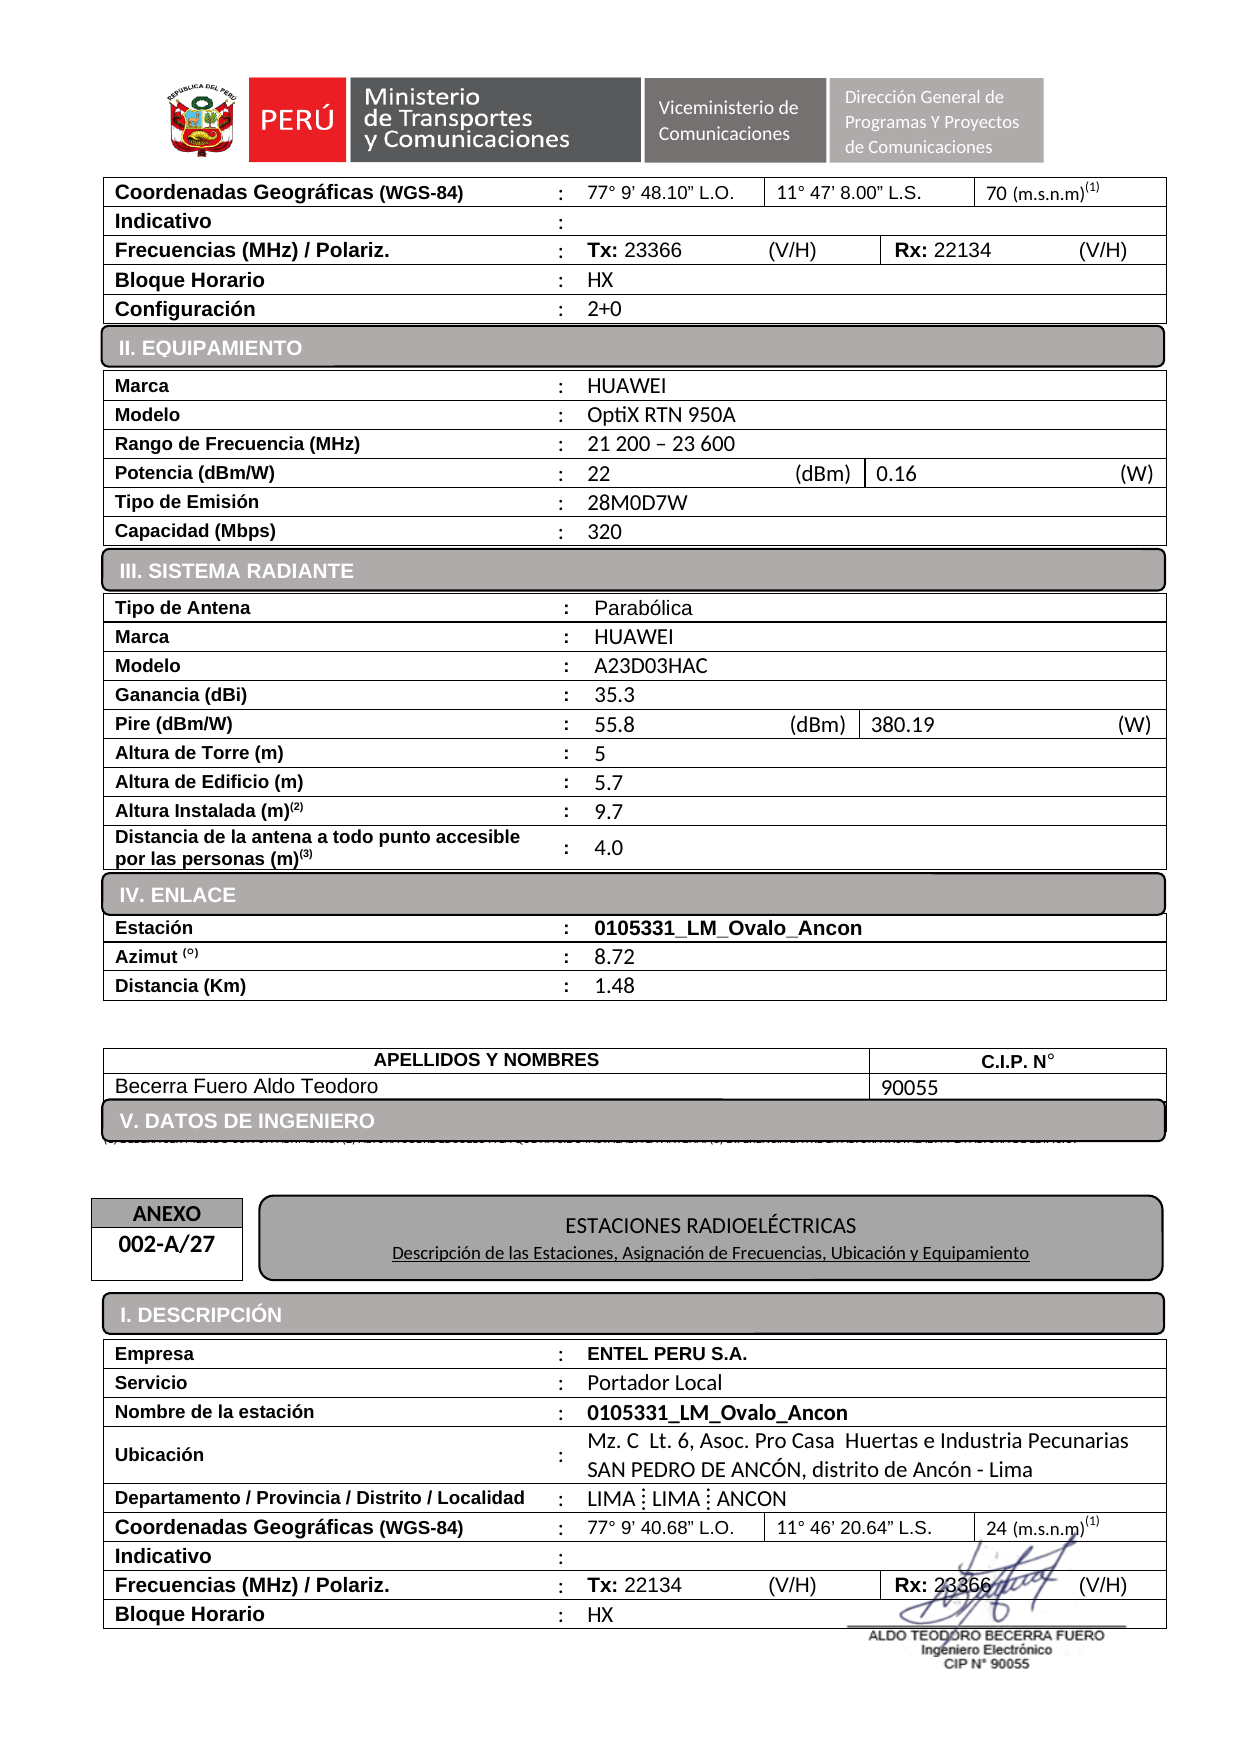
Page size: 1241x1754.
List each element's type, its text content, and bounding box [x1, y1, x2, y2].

table_cell : [546, 430, 576, 458]
table_header ENTEL PERU S.A. [576, 1340, 1166, 1367]
table_cell Rx: 22134 [881, 236, 1063, 264]
table_cell Nombre de la estación [104, 1398, 546, 1426]
table_cell 2+0 [576, 295, 1166, 322]
table_cell Coordenadas Geográficas (WGS-84) [104, 1513, 546, 1541]
table_cell Bloque Horario [104, 265, 546, 293]
table_cell Modelo [104, 401, 546, 428]
table_cell Frecuencias (MHz) / Polariz. [104, 236, 546, 264]
table_cell : [552, 652, 583, 679]
table_header Parabólica [583, 594, 1166, 621]
table_cell (V/H) [756, 236, 880, 264]
table_cell : [546, 1398, 576, 1426]
table_cell : [546, 517, 576, 545]
table_cell Coordenadas Geográficas (WGS-84) [104, 178, 546, 206]
table_cell Modelo [104, 652, 552, 679]
table_cell : [552, 681, 583, 709]
table_cell : [546, 401, 576, 428]
table_cell 22 [576, 459, 779, 487]
table_cell Altura de Torre (m) [104, 739, 552, 767]
table_cell : [546, 459, 576, 487]
table_cell Mz. C Lt. 6, Asoc. Pro Casa Huertas e Industria Pecunarias SAN PEDRO DE ANCÓN, distrito de Ancón - Lima [576, 1427, 1166, 1483]
picture [819, 1629, 1144, 1685]
table_cell : [546, 1369, 576, 1397]
table_cell : [546, 1542, 576, 1570]
table_cell 9.7 [583, 797, 1166, 825]
table_cell Frecuencias (MHz) / Polariz. [104, 1571, 546, 1599]
table_cell Capacidad (Mbps) [104, 517, 546, 545]
table_cell HUAWEI [583, 623, 1166, 651]
table_cell : [552, 826, 583, 869]
table_cell Ubicación [104, 1427, 546, 1483]
table_header Estación [104, 915, 552, 941]
table_cell 0.16 [866, 459, 1104, 487]
table_cell : [552, 710, 583, 738]
table_cell Portador Local [576, 1369, 1166, 1397]
table_cell (dBm) [778, 710, 859, 738]
table_cell : [546, 265, 576, 293]
table_cell 55.8 [583, 710, 778, 738]
table_cell Configuración [104, 295, 546, 322]
table_cell : [546, 236, 576, 264]
table_cell 11° 46’ 20.64” L.S. [765, 1513, 974, 1541]
table_cell Rango de Frecuencia (MHz) [104, 430, 546, 458]
table_cell : [546, 178, 576, 206]
table_cell Potencia (dBm/W) [104, 459, 546, 487]
table_cell Tx: 22134 [576, 1571, 756, 1599]
table_cell : [552, 739, 583, 767]
table_cell 21 200 – 23 600 [576, 430, 1166, 458]
table_cell [576, 1542, 1166, 1570]
table_cell Tipo de Emisión [104, 488, 546, 516]
table_cell Pire (dBm/W) [104, 710, 552, 738]
table_cell (V/H) [756, 1571, 880, 1599]
table_cell Marca [104, 623, 552, 651]
table_cell Altura de Edificio (m) [104, 768, 552, 796]
table_cell Indicativo [104, 207, 546, 235]
table_cell : [552, 768, 583, 796]
table_cell HX [576, 265, 1166, 293]
table_cell OptiX RTN 950A [576, 401, 1166, 428]
table_header C.I.P. N° [870, 1049, 1166, 1072]
table_cell 90055 [870, 1074, 1166, 1101]
table_cell : [552, 797, 583, 825]
table_cell 77° 9’ 48.10” L.O. [576, 178, 764, 206]
table_cell Tx: 23366 [576, 236, 756, 264]
table_cell : [546, 1571, 576, 1599]
table_cell 28M0D7W [576, 488, 1166, 516]
table_cell : [552, 623, 583, 651]
table_cell 320 [576, 517, 1166, 545]
table_header : [546, 1340, 576, 1367]
table_cell Departamento / Provincia / Distrito / Localidad [104, 1484, 546, 1512]
picture [147, 73, 645, 166]
table_cell : [546, 295, 576, 322]
table_cell (dBm) [779, 459, 864, 487]
table_cell : [552, 943, 583, 970]
table_cell 5 [583, 739, 1166, 767]
table_cell 77° 9’ 40.68” L.O. [576, 1513, 764, 1541]
table_header Marca [104, 371, 546, 399]
table_cell 8.72 [583, 943, 1166, 970]
table_header : [546, 371, 576, 399]
table_cell 11° 47’ 8.00” L.S. [765, 178, 974, 206]
table_header ANEXO [92, 1199, 242, 1227]
table_cell Bloque Horario [104, 1600, 546, 1628]
table_header : [552, 594, 583, 621]
table_cell Servicio [104, 1369, 546, 1397]
table_cell 380.19 [860, 710, 1105, 738]
table_cell (V/H) [1063, 236, 1166, 264]
table_cell 4.0 [583, 826, 1166, 869]
table_cell : [552, 971, 583, 999]
table_cell 24 (m.s.n.m)(1) [975, 1513, 1166, 1541]
table_cell Rx: 23366 [881, 1571, 1063, 1599]
table_cell 002-A/27 [92, 1228, 242, 1280]
table_cell 35.3 [583, 681, 1166, 709]
table_cell : [546, 1600, 576, 1628]
table_header Empresa [104, 1340, 546, 1367]
table_cell 1.48 [583, 971, 1166, 999]
table_cell [576, 207, 1166, 235]
table_cell Ganancia (dBi) [104, 681, 552, 709]
table_cell Azimut (°) [104, 943, 552, 970]
table_cell 5.7 [583, 768, 1166, 796]
table_cell : [546, 207, 576, 235]
table_cell 0105331_LM_Ovalo_Ancon [576, 1398, 1166, 1426]
table_cell A23D03HAC [583, 652, 1166, 679]
table_cell : [546, 1513, 576, 1541]
table_header Tipo de Antena [104, 594, 552, 621]
table_cell : [546, 1484, 576, 1512]
table_cell 70 (m.s.n.m)(1) [975, 178, 1166, 206]
table_header HUAWEI [576, 371, 1166, 399]
table_cell LIMA ⁞ LIMA ⁞ ANCON [576, 1484, 1166, 1512]
table_cell : [546, 1427, 576, 1483]
table_cell Altura Instalada (m)(2) [104, 797, 552, 825]
table_cell Distancia de la antena a todo punto accesible por las personas (m)(3) [104, 826, 552, 869]
table_cell Distancia (Km) [104, 971, 552, 999]
table_cell : [546, 488, 576, 516]
table_cell (W) [1105, 710, 1166, 738]
table_header APELLIDOS Y NOMBRES [104, 1049, 869, 1072]
table_cell Indicativo [104, 1542, 546, 1570]
table_cell Becerra Fuero Aldo Teodoro [104, 1074, 869, 1099]
table_cell HX [576, 1600, 1166, 1628]
table_cell (W) [1104, 459, 1166, 487]
table_header : [552, 916, 583, 941]
table_cell (V/H) [1063, 1571, 1166, 1599]
table_header 0105331_LM_Ovalo_Ancon [583, 914, 1166, 941]
